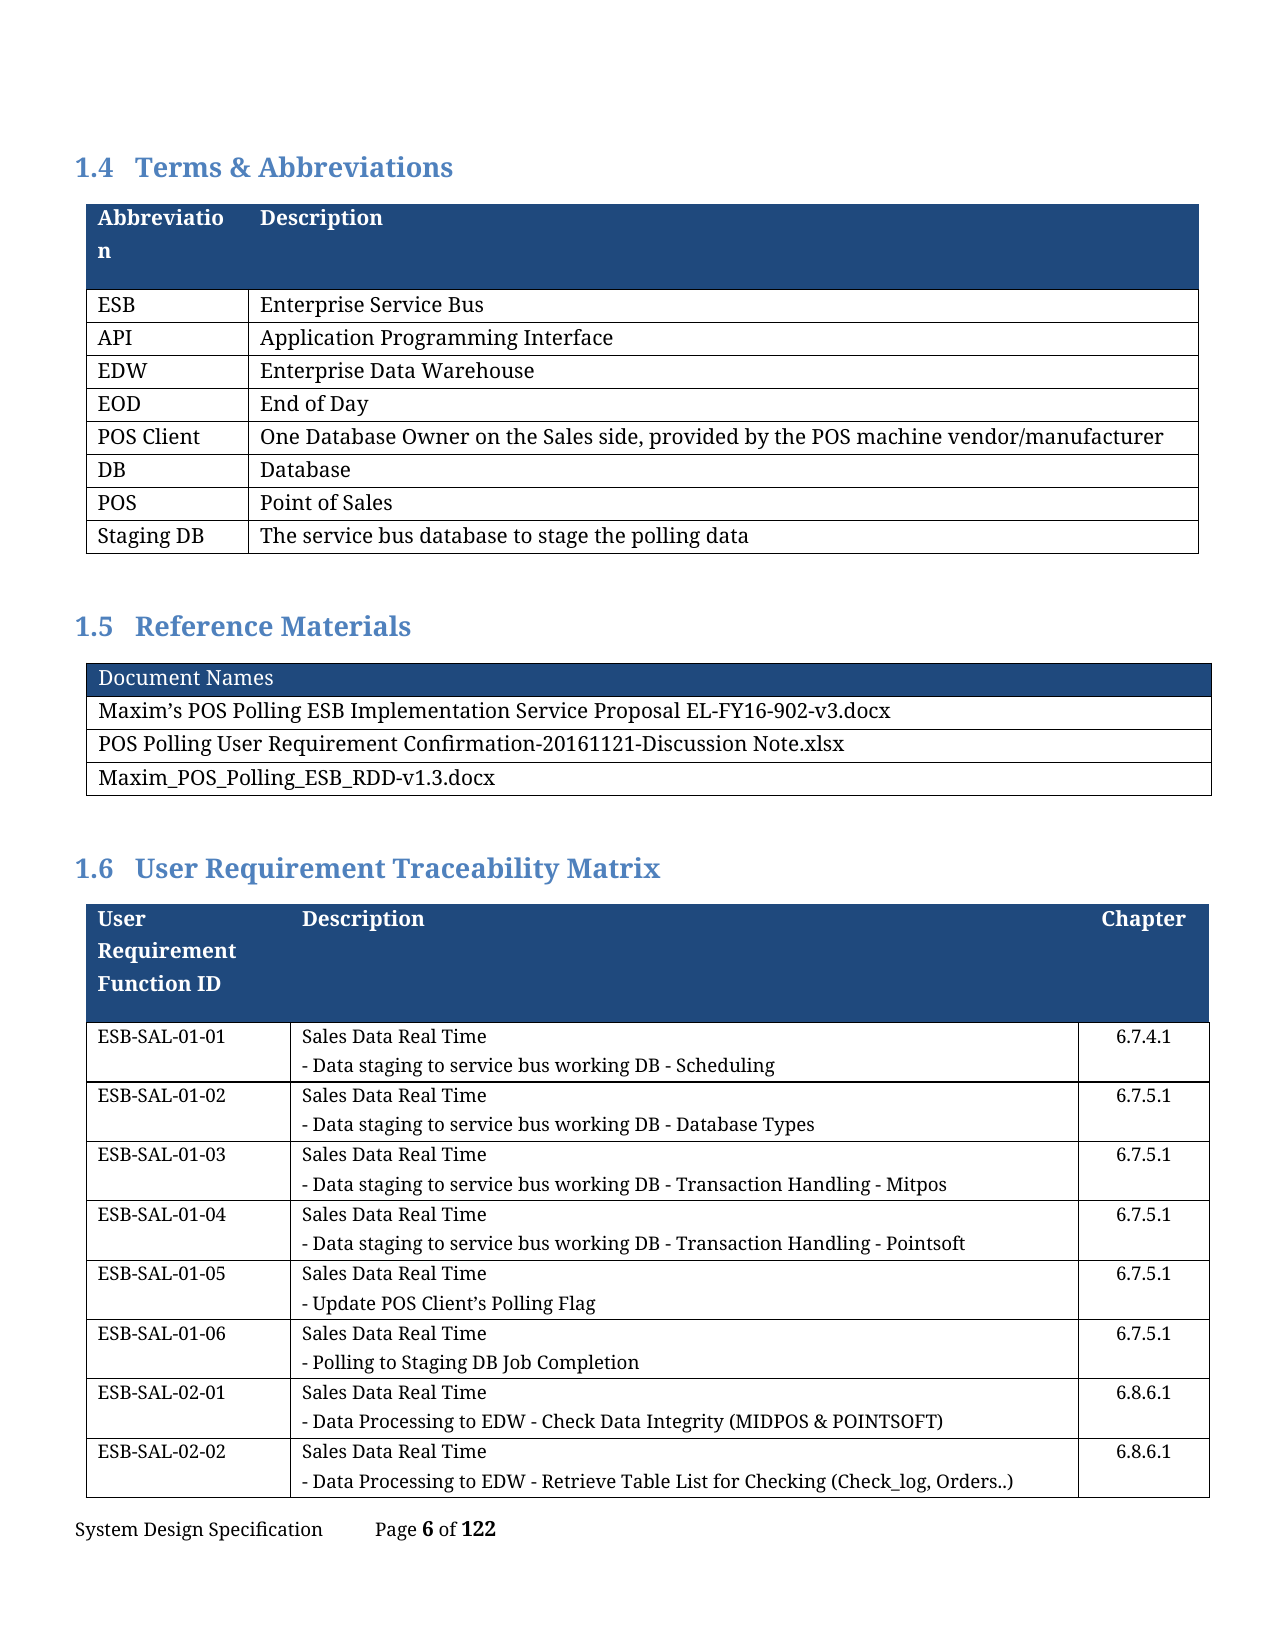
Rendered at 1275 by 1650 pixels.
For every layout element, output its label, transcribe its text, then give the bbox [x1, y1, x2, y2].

table_cell EDW [87, 356, 248, 388]
table_header Abbreviation [86, 204, 249, 289]
table_cell ESB-SAL-01-03 [87, 1142, 290, 1200]
table_cell 6.7.5.1 [1079, 1083, 1209, 1141]
table_cell POS Polling User Requirement Confirmation-20161121-Discussion Note.xlsx [87, 730, 1211, 762]
table_cell 6.7.5.1 [1079, 1142, 1209, 1200]
table_cell ESB-SAL-01-01 [87, 1023, 290, 1081]
table_cell Sales Data Real Time - Data staging to service bus working DB - Transaction Handling - Mitpos [291, 1142, 1078, 1200]
table_cell 6.8.6.1 [1079, 1439, 1209, 1497]
table_cell Staging DB [87, 521, 248, 553]
table_cell Sales Data Real Time - Data staging to service bus working DB - Database Types [291, 1083, 1078, 1141]
table_cell The service bus database to stage the polling data [249, 521, 1198, 553]
table_cell DB [87, 455, 248, 487]
table_header User Requirement Function ID [86, 904, 291, 1022]
table_cell Database [249, 455, 1198, 487]
table_cell API [87, 323, 248, 355]
table_header Document Names [87, 664, 1211, 696]
table_cell Maxim_POS_Polling_ESB_RDD-v1.3.docx [87, 763, 1211, 794]
table_cell ESB-SAL-01-05 [87, 1261, 290, 1319]
table_header Description [249, 204, 1199, 289]
table_cell Maxim’s POS Polling ESB Implementation Service Proposal EL-FY16-902-v3.docx [87, 697, 1211, 728]
table_cell Point of Sales [249, 488, 1198, 520]
table_cell 6.7.5.1 [1079, 1261, 1209, 1319]
table_cell ESB-SAL-01-02 [87, 1083, 290, 1141]
table_cell Sales Data Real Time - Update POS Client’s Polling Flag [291, 1261, 1078, 1319]
table_header Chapter [1078, 904, 1209, 1022]
table_cell ESB-SAL-01-04 [87, 1201, 290, 1259]
table_cell ESB [87, 290, 248, 322]
table_cell End of Day [249, 389, 1198, 421]
table_cell One Database Owner on the Sales side, provided by the POS machine vendor/manufacturer [249, 422, 1198, 454]
subtitle Terms & Abbreviations [75, 149, 1200, 186]
table_cell 6.8.6.1 [1079, 1379, 1209, 1438]
table_cell POS [87, 488, 248, 520]
subtitle User Requirement Traceability Matrix [75, 849, 1200, 886]
table_cell 6.7.5.1 [1079, 1320, 1209, 1378]
table_cell Sales Data Real Time - Data Processing to EDW - Check Data Integrity (MIDPOS & POINTSOFT) [291, 1379, 1078, 1438]
table_cell ESB-SAL-02-01 [87, 1379, 290, 1438]
table_header Description [291, 904, 1078, 1022]
table_cell 6.7.4.1 [1079, 1023, 1209, 1081]
table_cell POS Client [87, 422, 248, 454]
table_cell Sales Data Real Time - Data Processing to EDW - Retrieve Table List for Checking (Check_log, Orders..) [291, 1439, 1078, 1497]
table_cell Enterprise Data Warehouse [249, 356, 1198, 388]
table_cell EOD [87, 389, 248, 421]
table_cell Sales Data Real Time - Data staging to service bus working DB - Scheduling [291, 1023, 1078, 1081]
table_cell ESB-SAL-01-06 [87, 1320, 290, 1378]
table_cell Application Programming Interface [249, 323, 1198, 355]
table_cell ESB-SAL-02-02 [87, 1439, 290, 1497]
subtitle Reference Materials [75, 608, 1200, 644]
table_cell Sales Data Real Time - Data staging to service bus working DB - Transaction Handling - Pointsoft [291, 1201, 1078, 1259]
table_cell 6.7.5.1 [1079, 1201, 1209, 1259]
table_cell Sales Data Real Time - Polling to Staging DB Job Completion [291, 1320, 1078, 1378]
table_cell Enterprise Service Bus [249, 290, 1198, 322]
